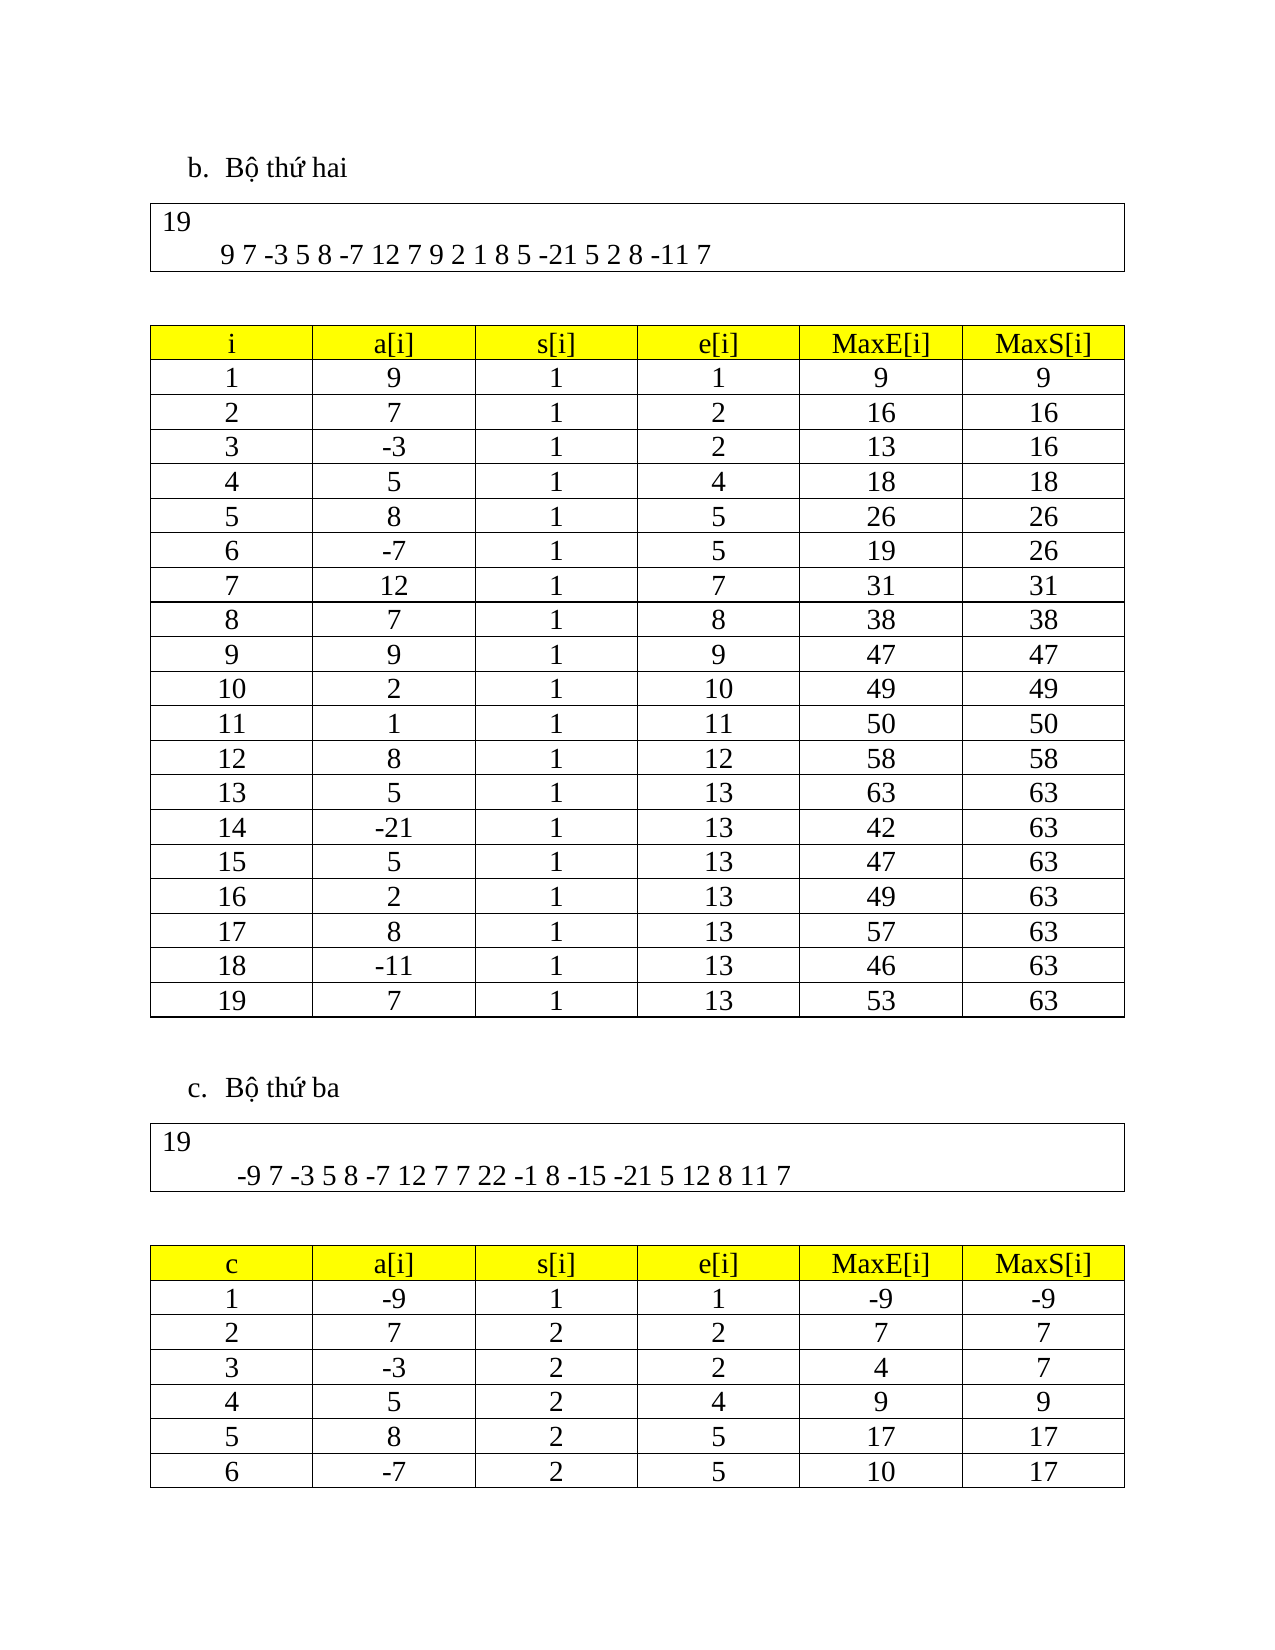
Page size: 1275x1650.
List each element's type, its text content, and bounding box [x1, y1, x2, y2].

table_cell 31 [963, 568, 1124, 601]
table_cell 8 [638, 603, 799, 636]
table_header c [151, 1246, 312, 1280]
table_cell 16 [963, 430, 1124, 463]
table_cell 63 [963, 845, 1124, 878]
table_header MaxS[i] [963, 1246, 1124, 1280]
table_cell 8 [313, 1419, 475, 1453]
table_cell 3 [151, 1350, 312, 1383]
table_cell 17 [963, 1419, 1124, 1453]
table_header MaxS[i] [963, 326, 1124, 359]
table_cell 13 [638, 879, 799, 913]
table_header 19 9 7 -3 5 8 -7 12 7 9 2 1 8 5 -21 5 2 8 -11 7 [151, 204, 1124, 271]
table_cell 12 [638, 741, 799, 774]
table_cell 12 [151, 741, 312, 774]
table_cell 18 [151, 948, 312, 982]
table_cell 1 [476, 810, 637, 843]
table_cell -3 [313, 430, 475, 463]
table_cell 2 [313, 672, 475, 705]
table_cell 7 [313, 983, 475, 1016]
table_cell 6 [151, 1454, 312, 1487]
table_cell 16 [963, 395, 1124, 428]
table_cell 1 [476, 1281, 637, 1314]
table_cell 13 [638, 983, 799, 1016]
table_cell 1 [476, 603, 637, 636]
table_cell 13 [800, 430, 962, 463]
table_cell 6 [151, 533, 312, 567]
table_cell 16 [151, 879, 312, 913]
table_cell 1 [151, 1281, 312, 1314]
table_header a[i] [313, 1246, 475, 1280]
table_cell 13 [151, 775, 312, 809]
table_cell 9 [313, 637, 475, 671]
table_cell 1 [476, 948, 637, 982]
table_cell 5 [638, 499, 799, 532]
table_header i [151, 326, 312, 359]
table_cell 1 [476, 637, 637, 671]
table_cell 63 [963, 948, 1124, 982]
table_cell 1 [476, 879, 637, 913]
table_cell 13 [638, 914, 799, 947]
table_cell 7 [963, 1315, 1124, 1349]
table_cell 63 [963, 810, 1124, 843]
table_cell 5 [638, 533, 799, 567]
table_cell 4 [638, 1385, 799, 1418]
table_cell 1 [476, 533, 637, 567]
table_cell 57 [800, 914, 962, 947]
table_cell 38 [963, 603, 1124, 636]
table_cell 26 [800, 499, 962, 532]
table_header 19 -9 7 -3 5 8 -7 12 7 7 22 -1 8 -15 -21 5 12 8 11 7 [151, 1124, 1124, 1191]
table_cell 1 [476, 914, 637, 947]
table_cell 1 [476, 464, 637, 498]
table_cell 63 [963, 914, 1124, 947]
table_cell 5 [638, 1454, 799, 1487]
table_cell 4 [800, 1350, 962, 1383]
table_cell 1 [476, 430, 637, 463]
table_cell 13 [638, 810, 799, 843]
table_cell 2 [476, 1350, 637, 1383]
table_cell 1 [151, 360, 312, 394]
table_cell 8 [313, 914, 475, 947]
table_cell 4 [151, 1385, 312, 1418]
table_cell 58 [800, 741, 962, 774]
table_cell 63 [963, 983, 1124, 1016]
table_cell 63 [963, 775, 1124, 809]
table_cell 38 [800, 603, 962, 636]
table_header e[i] [638, 1246, 799, 1280]
table_cell -11 [313, 948, 475, 982]
table_cell 1 [476, 845, 637, 878]
table_cell 1 [476, 360, 637, 394]
table_cell 2 [638, 430, 799, 463]
table_cell 2 [638, 1350, 799, 1383]
table_cell 2 [476, 1315, 637, 1349]
table_cell 8 [313, 499, 475, 532]
list Bộ thứ hai [187, 150, 1125, 183]
table_cell 8 [151, 603, 312, 636]
table_header MaxE[i] [800, 326, 962, 359]
table_cell 17 [963, 1454, 1124, 1487]
table_cell 58 [963, 741, 1124, 774]
table_cell 7 [313, 1315, 475, 1349]
table_cell 49 [800, 672, 962, 705]
table_header e[i] [638, 326, 799, 359]
table_cell 5 [151, 1419, 312, 1453]
table_cell 7 [963, 1350, 1124, 1383]
table_cell 4 [638, 464, 799, 498]
table_cell 63 [963, 879, 1124, 913]
table_cell -21 [313, 810, 475, 843]
table_cell 9 [151, 637, 312, 671]
table_header a[i] [313, 326, 475, 359]
table_cell 9 [963, 360, 1124, 394]
table_cell 1 [476, 983, 637, 1016]
table_cell 63 [800, 775, 962, 809]
table_header s[i] [476, 1246, 637, 1280]
table_cell -9 [963, 1281, 1124, 1314]
table_cell 9 [313, 360, 475, 394]
list Bộ thứ ba [187, 1070, 1125, 1104]
table_cell 2 [476, 1454, 637, 1487]
table_cell 2 [151, 395, 312, 428]
table_cell 5 [313, 775, 475, 809]
table_cell 47 [800, 845, 962, 878]
table_cell 50 [963, 706, 1124, 740]
table_cell 1 [476, 706, 637, 740]
table_cell 19 [800, 533, 962, 567]
table_cell 11 [151, 706, 312, 740]
table_cell 5 [151, 499, 312, 532]
table_cell 1 [476, 672, 637, 705]
table_header MaxE[i] [800, 1246, 962, 1280]
table_cell 2 [638, 395, 799, 428]
table_cell 26 [963, 533, 1124, 567]
table_cell 46 [800, 948, 962, 982]
table_cell 1 [476, 395, 637, 428]
table_cell 5 [313, 845, 475, 878]
table_cell -3 [313, 1350, 475, 1383]
table_cell -7 [313, 533, 475, 567]
table_cell 1 [313, 706, 475, 740]
table_cell -9 [800, 1281, 962, 1314]
table_cell 17 [151, 914, 312, 947]
table_cell 13 [638, 775, 799, 809]
table_cell 2 [638, 1315, 799, 1349]
table_cell 7 [638, 568, 799, 601]
table_header s[i] [476, 326, 637, 359]
table_cell 1 [476, 741, 637, 774]
table_cell 7 [151, 568, 312, 601]
table_cell 9 [800, 1385, 962, 1418]
table_cell 18 [800, 464, 962, 498]
table_cell 8 [313, 741, 475, 774]
table_cell 5 [638, 1419, 799, 1453]
table_cell 1 [476, 499, 637, 532]
table_cell 1 [476, 568, 637, 601]
table_cell 2 [313, 879, 475, 913]
table_cell 7 [313, 603, 475, 636]
table_cell 11 [638, 706, 799, 740]
table_cell 53 [800, 983, 962, 1016]
table_cell 50 [800, 706, 962, 740]
table_cell 31 [800, 568, 962, 601]
table_cell 19 [151, 983, 312, 1016]
table_cell 2 [476, 1385, 637, 1418]
table_cell 18 [963, 464, 1124, 498]
table_cell 2 [151, 1315, 312, 1349]
table_cell 1 [638, 1281, 799, 1314]
table_cell 17 [800, 1419, 962, 1453]
table_cell 10 [151, 672, 312, 705]
table_cell 12 [313, 568, 475, 601]
table_cell 13 [638, 845, 799, 878]
table_cell 1 [638, 360, 799, 394]
table_cell 13 [638, 948, 799, 982]
table_cell 47 [963, 637, 1124, 671]
table_cell 10 [638, 672, 799, 705]
table_cell 16 [800, 395, 962, 428]
table_cell 9 [963, 1385, 1124, 1418]
table_cell 7 [800, 1315, 962, 1349]
table_cell 26 [963, 499, 1124, 532]
table_cell -7 [313, 1454, 475, 1487]
table_cell 49 [963, 672, 1124, 705]
table_cell 9 [800, 360, 962, 394]
table_cell 42 [800, 810, 962, 843]
table_cell 4 [151, 464, 312, 498]
table_cell 5 [313, 1385, 475, 1418]
table_cell 10 [800, 1454, 962, 1487]
table_cell 49 [800, 879, 962, 913]
table_cell -9 [313, 1281, 475, 1314]
table_cell 3 [151, 430, 312, 463]
table_cell 47 [800, 637, 962, 671]
table_cell 2 [476, 1419, 637, 1453]
table_cell 9 [638, 637, 799, 671]
table_cell 1 [476, 775, 637, 809]
table_cell 7 [313, 395, 475, 428]
table_cell 5 [313, 464, 475, 498]
table_cell 14 [151, 810, 312, 843]
table_cell 15 [151, 845, 312, 878]
